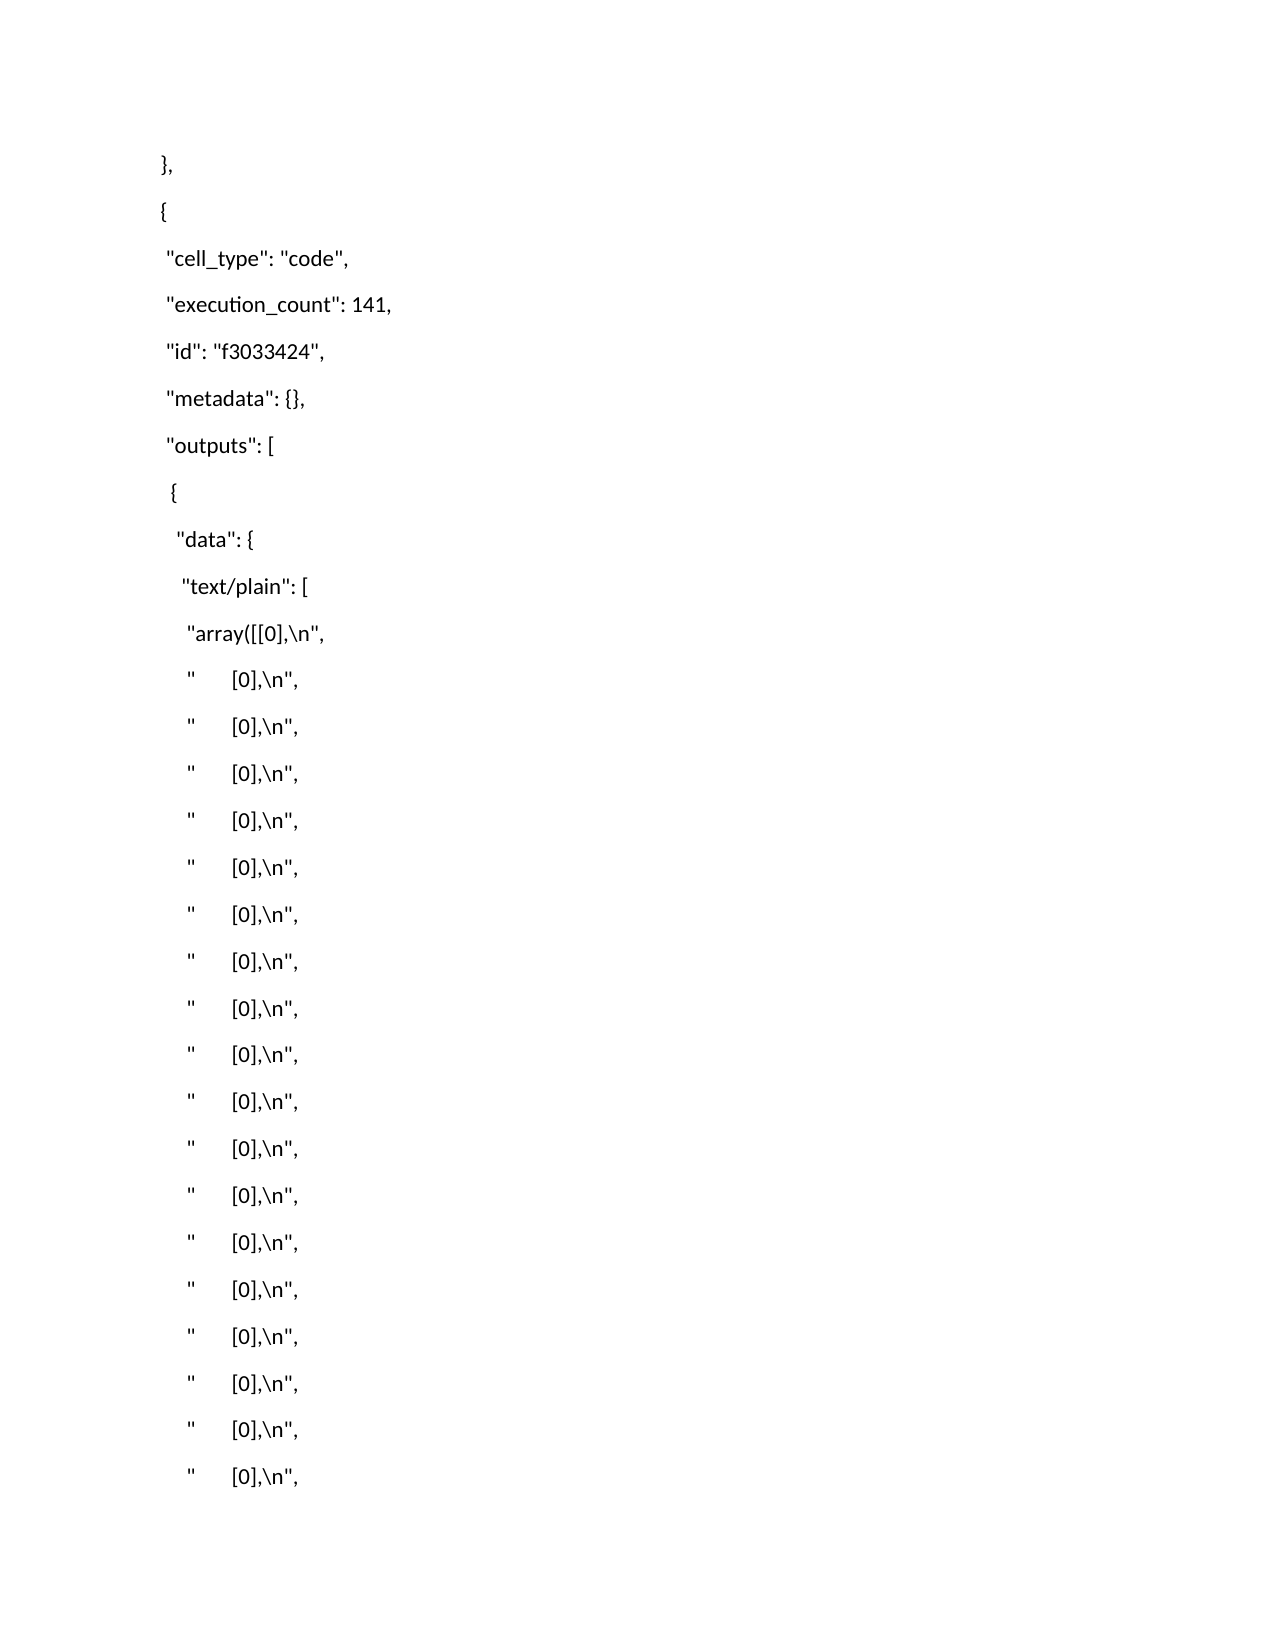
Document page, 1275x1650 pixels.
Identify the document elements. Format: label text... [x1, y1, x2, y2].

text " [0],\n", [150, 759, 1125, 787]
text "text/plain": [ [150, 572, 1125, 600]
text " [0],\n", [150, 1275, 1125, 1303]
text "outputs": [ [150, 431, 1125, 459]
text { [150, 478, 1125, 506]
text " [0],\n", [150, 1322, 1125, 1350]
text "cell_type": "code", [150, 244, 1125, 272]
text "execution_count": 141, [150, 291, 1125, 319]
text " [0],\n", [150, 1041, 1125, 1069]
text " [0],\n", [150, 1228, 1125, 1256]
text " [0],\n", [150, 1369, 1125, 1397]
text " [0],\n", [150, 806, 1125, 834]
text "metadata": {}, [150, 384, 1125, 412]
text " [0],\n", [150, 1134, 1125, 1162]
text " [0],\n", [150, 1181, 1125, 1209]
text " [0],\n", [150, 994, 1125, 1022]
text " [0],\n", [150, 1462, 1125, 1491]
text }, [150, 150, 1125, 178]
text " [0],\n", [150, 666, 1125, 694]
text " [0],\n", [150, 1087, 1125, 1116]
text { [150, 197, 1125, 225]
text " [0],\n", [150, 853, 1125, 881]
text " [0],\n", [150, 947, 1125, 975]
text "id": "f3033424", [150, 337, 1125, 366]
text " [0],\n", [150, 712, 1125, 741]
text "data": { [150, 525, 1125, 553]
text " [0],\n", [150, 900, 1125, 928]
text "array([[0],\n", [150, 619, 1125, 647]
text " [0],\n", [150, 1416, 1125, 1444]
